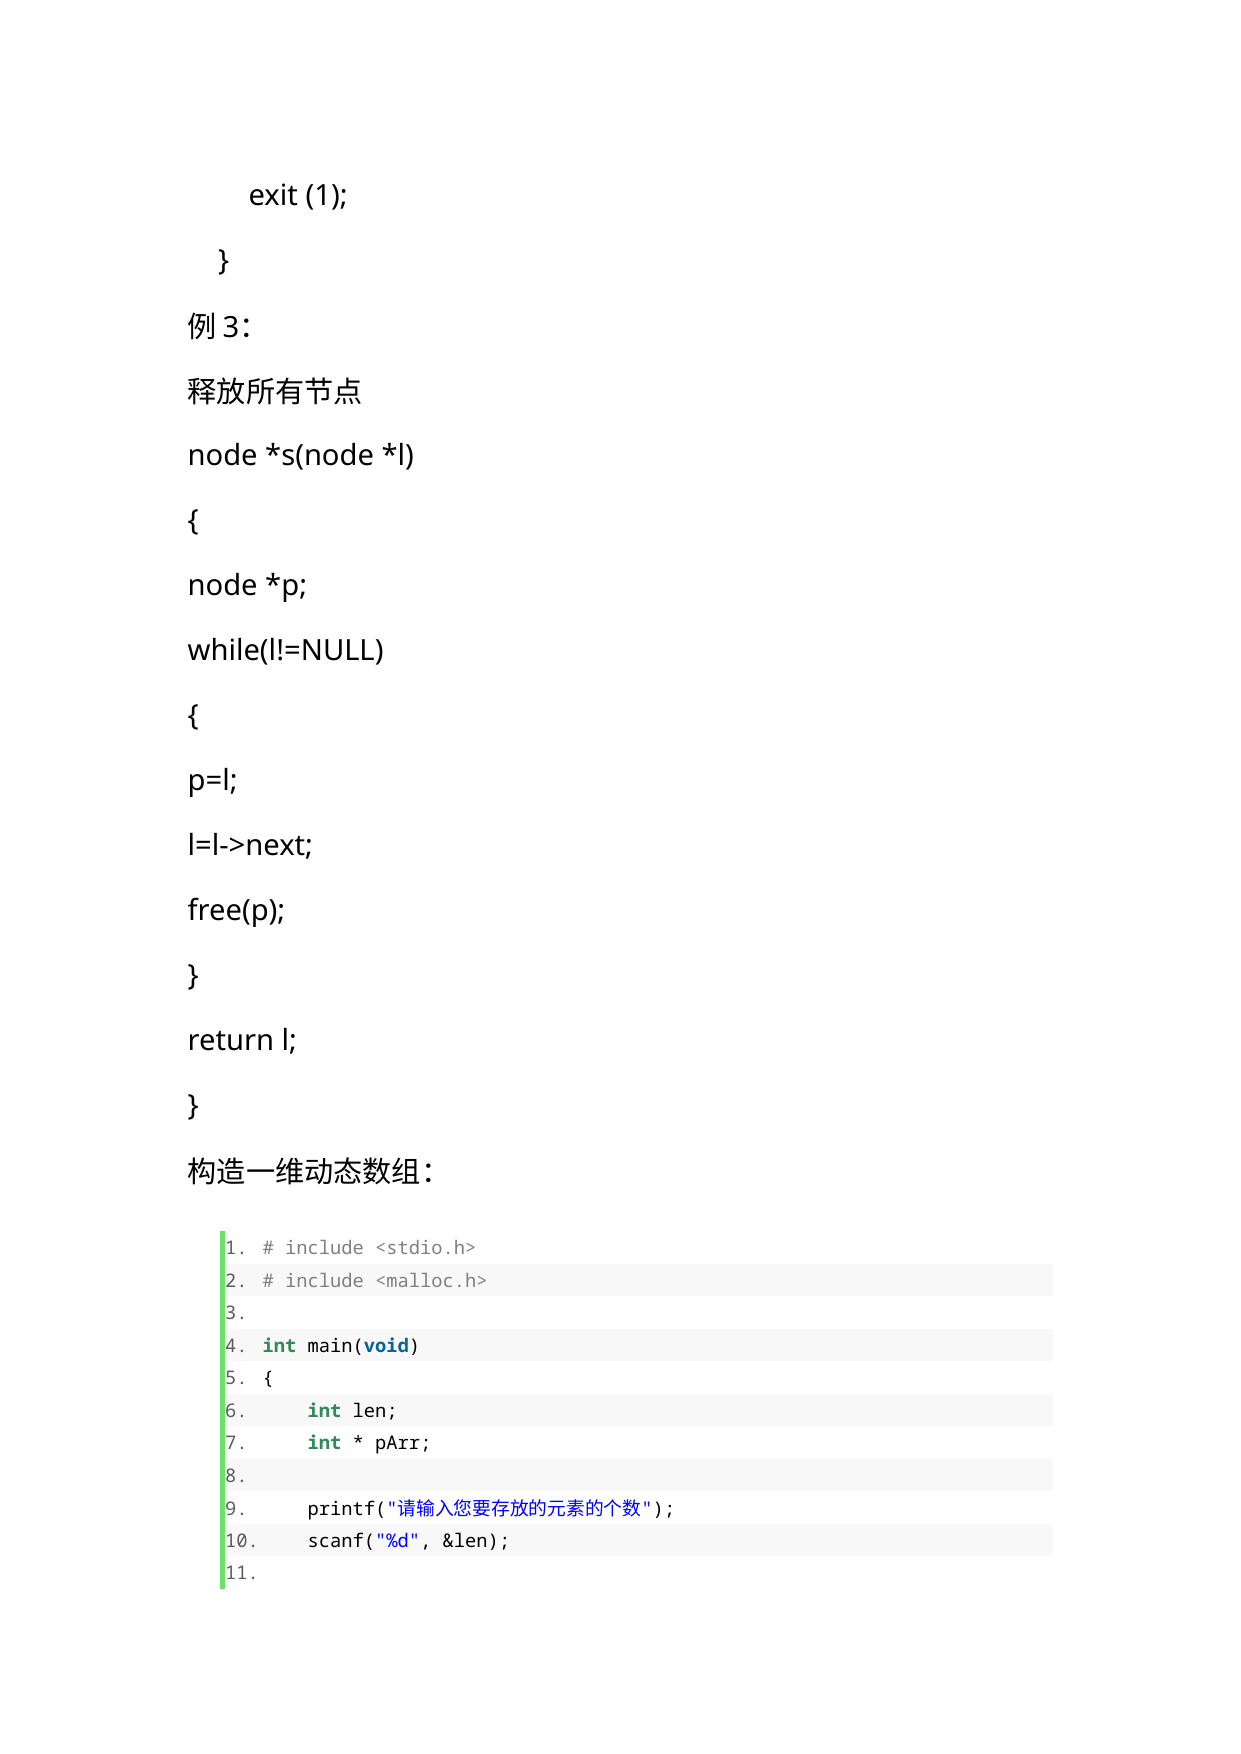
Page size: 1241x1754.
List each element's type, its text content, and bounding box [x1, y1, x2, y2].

list int * pArr; [225, 1426, 1053, 1459]
text } 构造一维动态数组： [187, 1072, 1053, 1202]
text return l; [187, 1007, 1053, 1072]
text l=l->next; [187, 812, 1053, 877]
list # include <stdio.h> [225, 1231, 1053, 1264]
text 例3： [187, 292, 1053, 357]
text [187, 162, 1053, 292]
list # include <malloc.h> [225, 1264, 1053, 1296]
text free(p); [187, 877, 1053, 942]
text node *s(node *l) [187, 422, 1053, 487]
text node *p; [187, 552, 1053, 617]
text } [187, 942, 1053, 1007]
text { [187, 682, 1053, 747]
list scanf("%d", &len); [225, 1524, 1053, 1556]
list int main(void) [225, 1329, 1053, 1361]
list int len; [225, 1394, 1053, 1426]
text 释放所有节点 [187, 357, 1053, 422]
list { [225, 1361, 1053, 1394]
text p=l; [187, 747, 1053, 812]
list printf("请输入您要存放的元素的个数"); [225, 1491, 1053, 1524]
text { [187, 487, 1053, 552]
text while(l!=NULL) [187, 617, 1053, 682]
